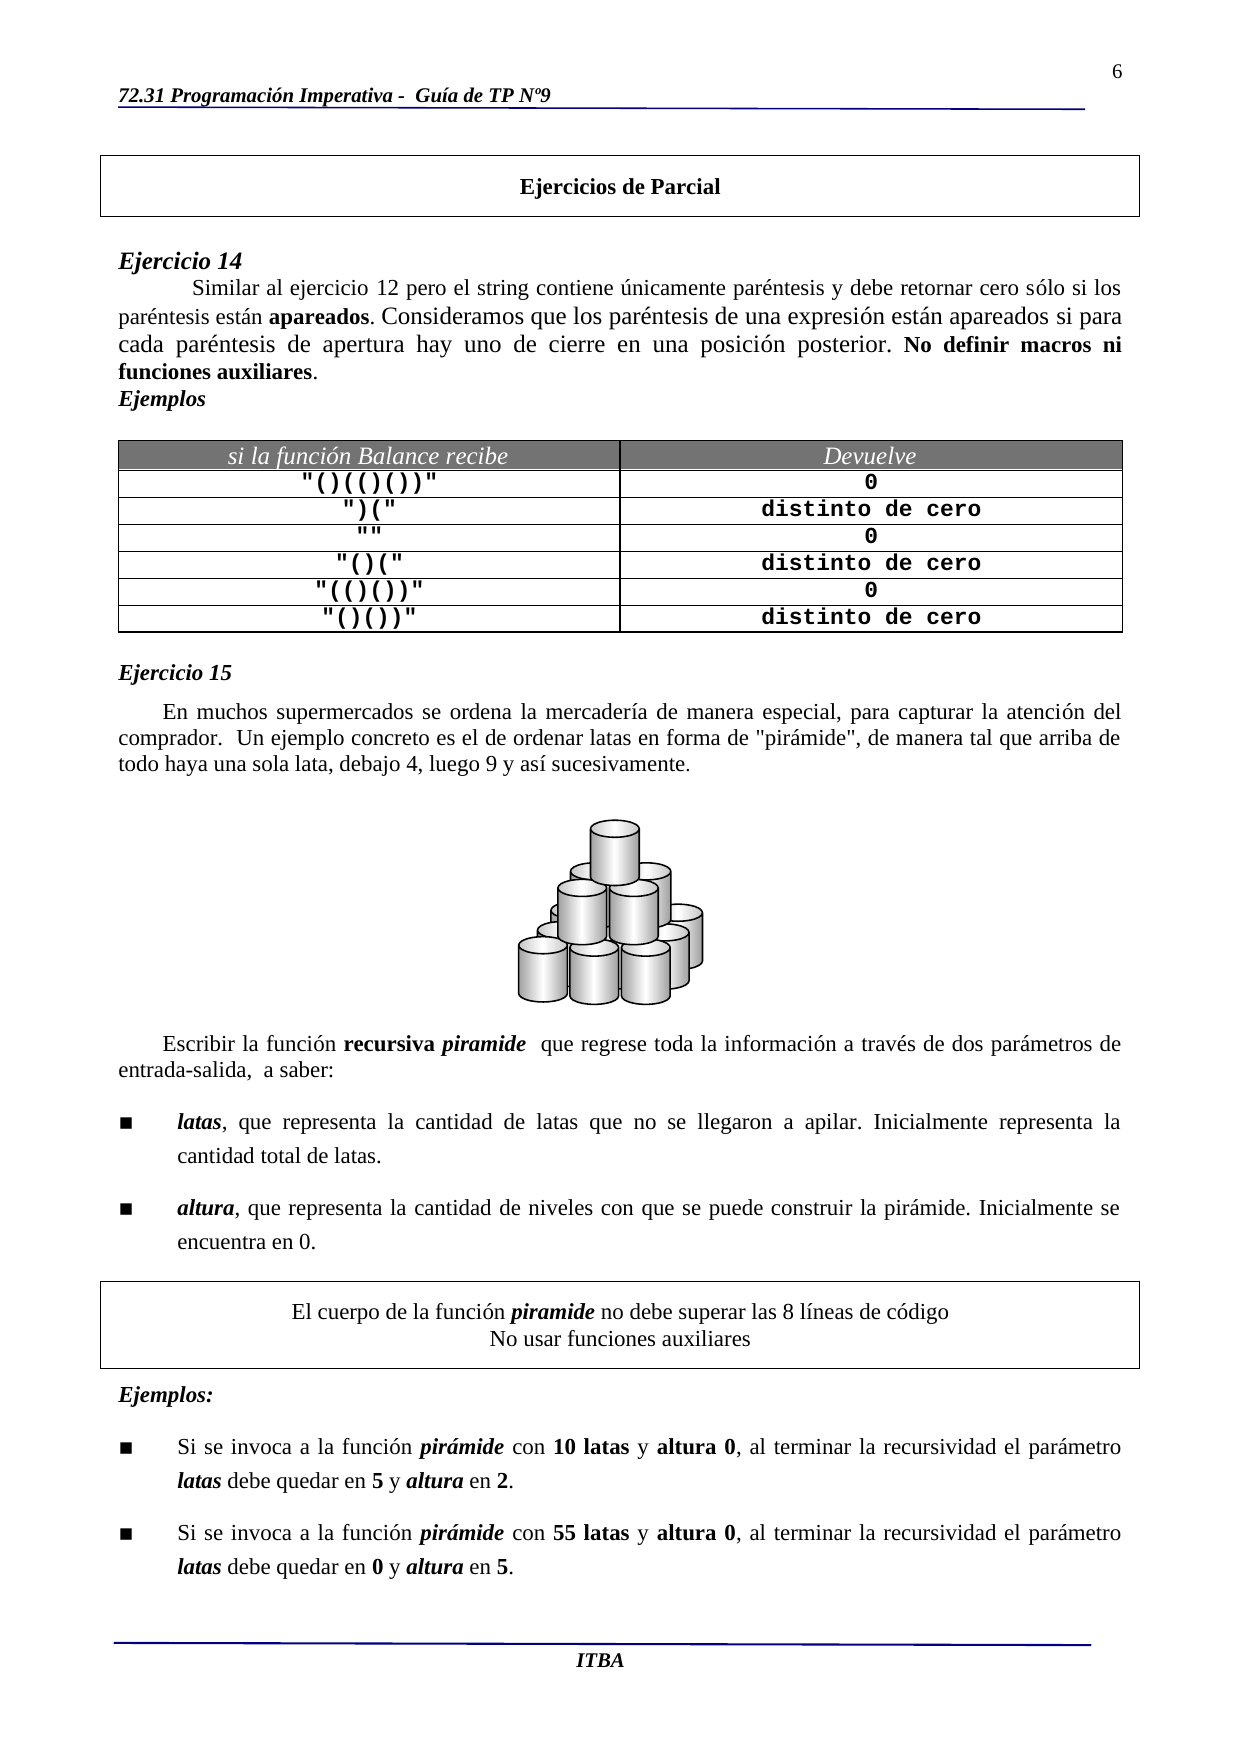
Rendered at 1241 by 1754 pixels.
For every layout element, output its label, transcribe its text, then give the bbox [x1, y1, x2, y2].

table_cell distinto de cero [621, 552, 1122, 577]
text Similar al ejercicio 12 pero el string contiene únicamente paréntesis y debe retornar cero sólo si los paréntesis están apareados. Consideramos que los paréntesis de una expresión están apareados si para cada paréntesis de apertura hay uno de cierre en una posición posterior. No definir macros ni funciones auxiliares. [118, 274, 1122, 385]
text El cuerpo de la función piramide no debe superar las 8 líneas de código [101, 1282, 1139, 1307]
text Ejemplos: [118, 1381, 1122, 1408]
list latas, que representa la cantidad de latas que no se llegaron a apilar. Inicialmente representa la cantidad total de latas. [118, 1095, 1122, 1168]
text No usar funciones auxiliares [101, 1307, 1139, 1368]
table_cell "()(" [119, 552, 619, 577]
table_cell ")(" [119, 498, 619, 523]
table_header si la función Balance recibe [119, 441, 619, 469]
text En muchos supermercados se ordena la mercadería de manera especial, para capturar la atención del comprador. Un ejemplo concreto es el de ordenar latas en forma de "pirámide", de manera tal que arriba de todo haya una sola lata, debajo 4, luego 9 y así sucesivamente. [118, 698, 1122, 777]
table_cell "" [119, 525, 619, 551]
list Si se invoca a la función pirámide con 10 latas y altura 0, al terminar la recursividad el parámetro latas debe quedar en 5 y altura en 2. [118, 1420, 1122, 1493]
table_cell distinto de cero [621, 498, 1122, 523]
table_cell "()())" [119, 606, 619, 631]
table_cell "()(()())" [119, 471, 619, 497]
table_cell 0 [621, 525, 1122, 551]
table_cell "(()())" [119, 579, 619, 604]
text Ejercicio 14 [118, 246, 1122, 274]
text Ejemplos [118, 385, 1122, 411]
text Ejercicios de Parcial [101, 156, 1139, 216]
table_cell distinto de cero [621, 606, 1122, 631]
text Escribir la función recursiva piramide que regrese toda la información a través de dos parámetros de entrada-salida, a saber: [118, 1030, 1122, 1083]
list altura, que representa la cantidad de niveles con que se puede construir la pirámide. Inicialmente se encuentra en 0. [118, 1181, 1122, 1254]
table_cell 0 [621, 471, 1122, 497]
list Si se invoca a la función pirámide con 55 latas y altura 0, al terminar la recursividad el parámetro latas debe quedar en 0 y altura en 5. [118, 1506, 1122, 1579]
table_header Devuelve [621, 441, 1122, 469]
text Ejercicio 15 [118, 659, 1122, 685]
table_cell 0 [621, 579, 1122, 604]
